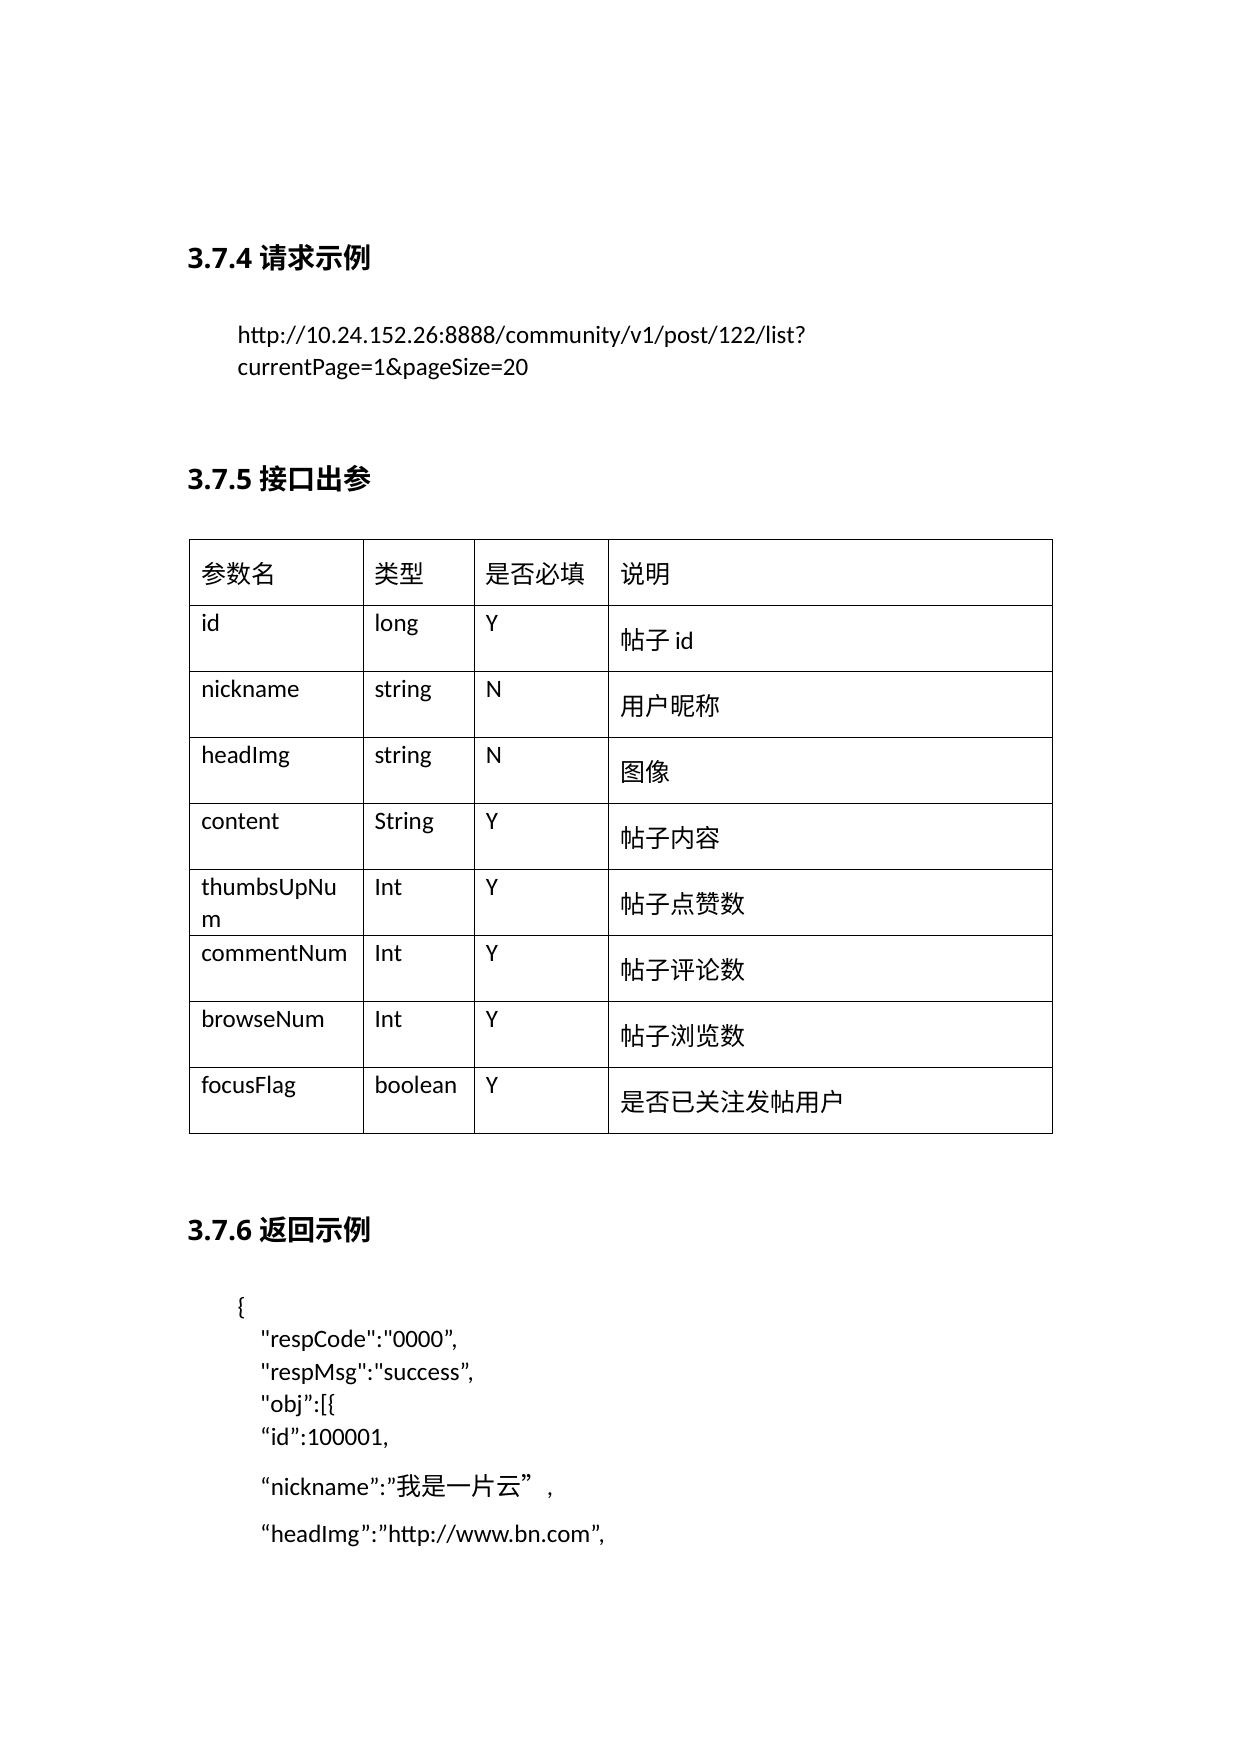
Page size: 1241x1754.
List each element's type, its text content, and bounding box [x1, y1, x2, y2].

table_cell Y [475, 1002, 608, 1067]
table_cell Y [475, 804, 608, 869]
subtitle 3.7.4 请求示例 [187, 224, 1053, 289]
table_cell 用户昵称 [609, 672, 1052, 737]
table_cell Y [475, 936, 608, 1001]
table_cell 图像 [609, 738, 1052, 803]
table_cell 帖子id [609, 606, 1052, 671]
text http://10.24.152.26:8888/community/v1/post/122/list? [187, 318, 1053, 350]
table_cell string [364, 672, 474, 737]
table_cell focusFlag [190, 1068, 363, 1133]
subtitle 3.7.5 接口出参 [187, 444, 1053, 509]
table_cell Y [475, 1068, 608, 1133]
table_cell Int [364, 870, 474, 935]
table_cell long [364, 606, 474, 671]
text "obj”:[{ [187, 1387, 1053, 1420]
table_cell N [475, 738, 608, 803]
table_cell id [190, 606, 363, 671]
table_cell nickname [190, 672, 363, 737]
table_cell Y [475, 606, 608, 671]
table_header 类型 [364, 540, 474, 605]
table_cell 帖子评论数 [609, 936, 1052, 1001]
text “nickname”:”我是一片云”, [187, 1452, 1053, 1517]
text “headImg”:”http://www.bn.com”, [187, 1517, 1053, 1550]
table_cell commentNum [190, 936, 363, 1001]
text “id”:100001, [187, 1420, 1053, 1452]
text currentPage=1&pageSize=20 [187, 350, 1053, 383]
table_cell 是否已关注发帖用户 [609, 1068, 1052, 1133]
table_cell String [364, 804, 474, 869]
table_cell boolean [364, 1068, 474, 1133]
table_cell Int [364, 1002, 474, 1067]
text { [187, 1290, 1053, 1322]
table_cell 帖子点赞数 [609, 870, 1052, 935]
table_cell Y [475, 870, 608, 935]
table_cell 帖子内容 [609, 804, 1052, 869]
table_cell Int [364, 936, 474, 1001]
table_header 说明 [609, 540, 1052, 605]
table_cell headImg [190, 738, 363, 803]
table_header 参数名 [190, 540, 363, 605]
table_header 是否必填 [475, 540, 608, 605]
subtitle 3.7.6 返回示例 [187, 1196, 1053, 1261]
table_cell N [475, 672, 608, 737]
table_cell browseNum [190, 1002, 363, 1067]
table_cell content [190, 804, 363, 869]
text "respMsg":"success”, [187, 1355, 1053, 1387]
table_cell string [364, 738, 474, 803]
text "respCode":"0000”, [187, 1322, 1053, 1355]
table_cell 帖子浏览数 [609, 1002, 1052, 1067]
table_cell thumbsUpNum [190, 870, 363, 935]
